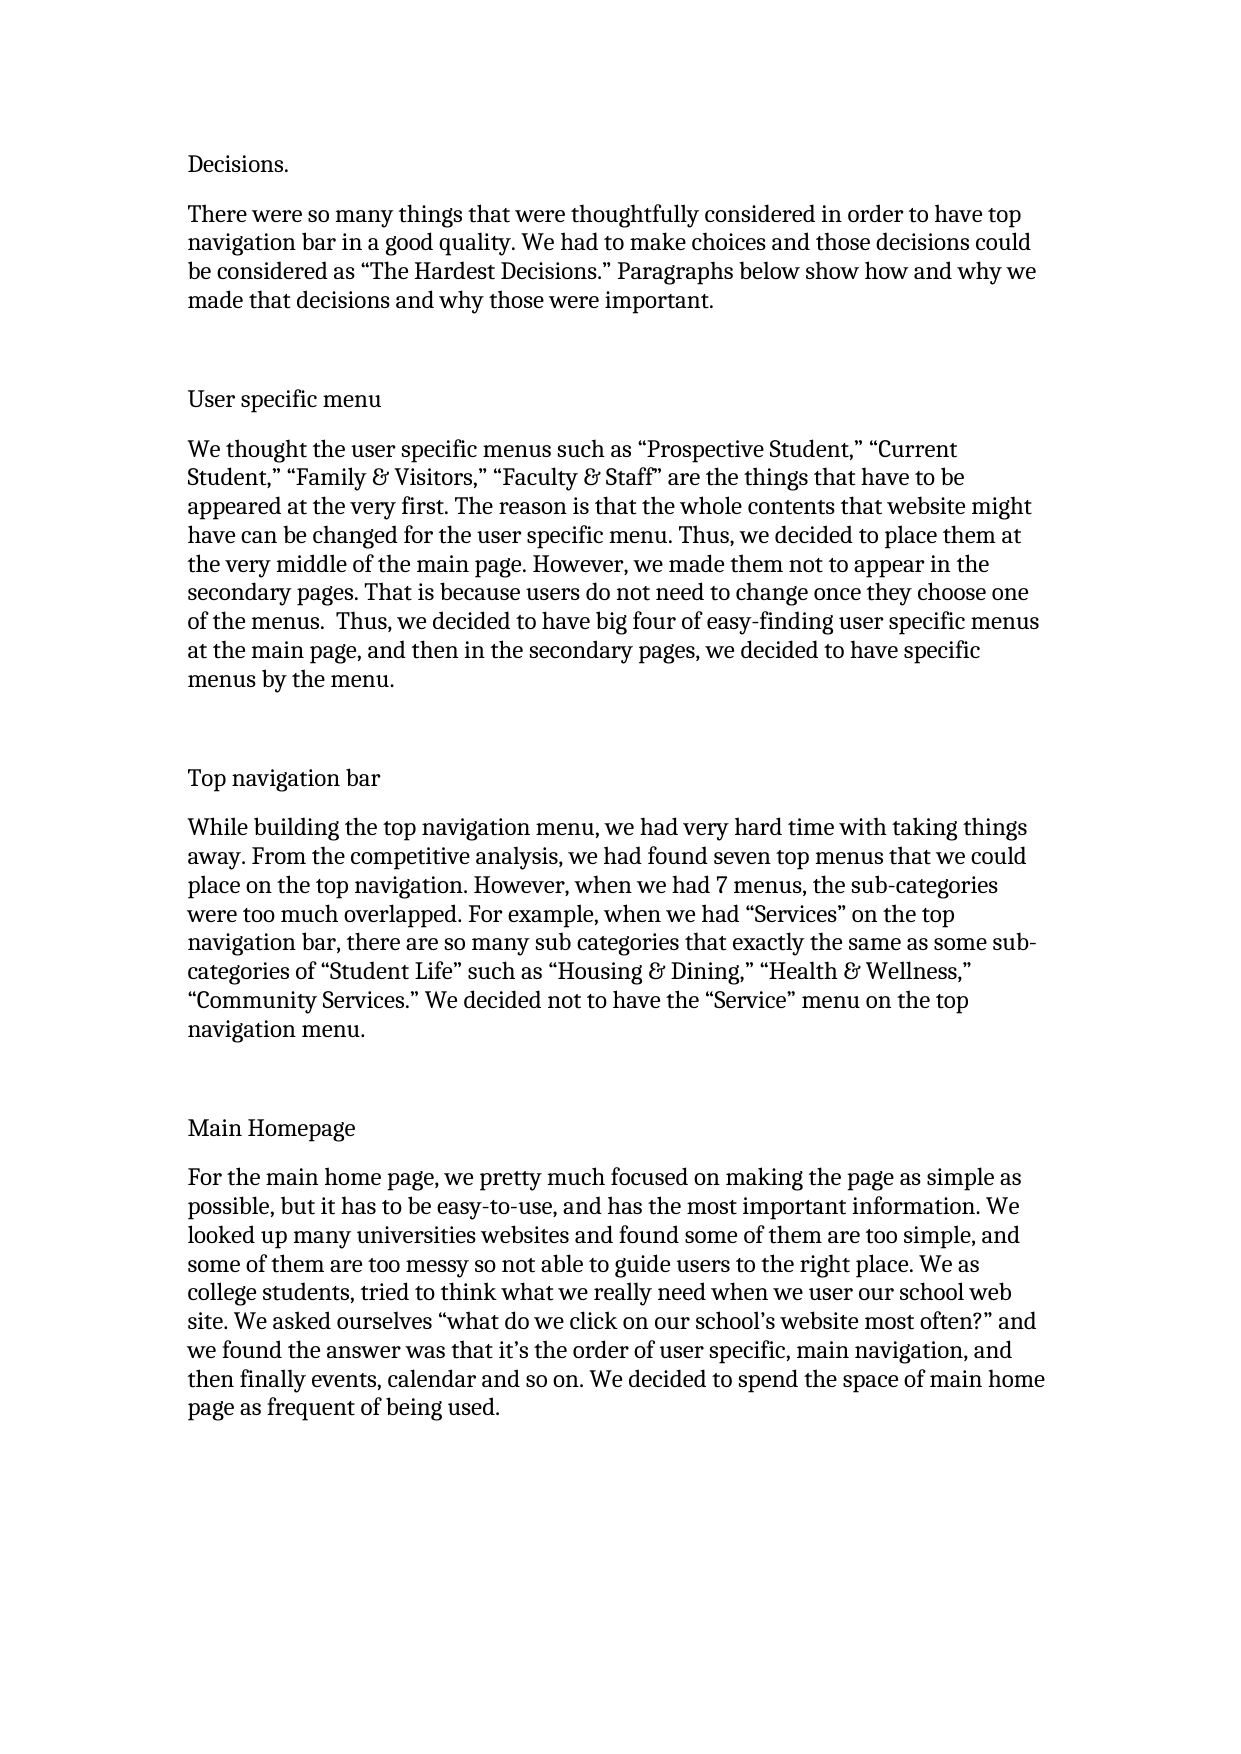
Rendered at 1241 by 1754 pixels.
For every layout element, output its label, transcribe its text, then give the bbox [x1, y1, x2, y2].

text While building the top navigation menu, we had very hard time with taking things away. From the competitive analysis, we had found seven top menus that we could place on the top navigation. However, when we had 7 menus, the sub-categories were too much overlapped. For example, when we had “Services” on the top navigation bar, there are so many sub categories that exactly the same as some sub-categories of “Student Life” such as “Housing & Dining,” “Health & Wellness,” “Community Services.” We decided not to have the “Service” menu on the top navigation menu. [187, 813, 1053, 1043]
text We thought the user specific menus such as “Prospective Student,” “Current Student,” “Family & Visitors,” “Faculty & Staff” are the things that have to be appeared at the very first. The reason is that the whole contents that website might have can be changed for the user specific menu. Thus, we decided to place them at the very middle of the main page. However, we made them not to appear in the secondary pages. That is because users do not need to change once they choose one of the menus. Thus, we decided to have big four of easy-finding user specific menus at the main page, and then in the secondary pages, we decided to have specific menus by the menu. [187, 434, 1053, 693]
text Main Homepage [187, 1114, 1053, 1142]
text Decisions. [187, 150, 1053, 179]
text There were so many things that were thoughtfully considered in order to have top navigation bar in a good quality. We had to make choices and those decisions could be considered as “The Hardest Decisions.” Paragraphs below show how and why we made that decisions and why those were important. [187, 199, 1053, 314]
text Top navigation bar [187, 764, 1053, 792]
text For the main home page, we pretty much focused on making the page as simple as possible, but it has to be easy-to-use, and has the most important information. We looked up many universities websites and found some of them are too simple, and some of them are too messy so not able to guide users to the right place. We as college students, tried to think what we really need when we user our school web site. We asked ourselves “what do we click on our school’s website most often?” and we found the answer was that it’s the order of user specific, main navigation, and then finally events, calendar and so on. We decided to spend the space of main home page as frequent of being used. [187, 1163, 1053, 1422]
text User specific menu [187, 385, 1053, 414]
